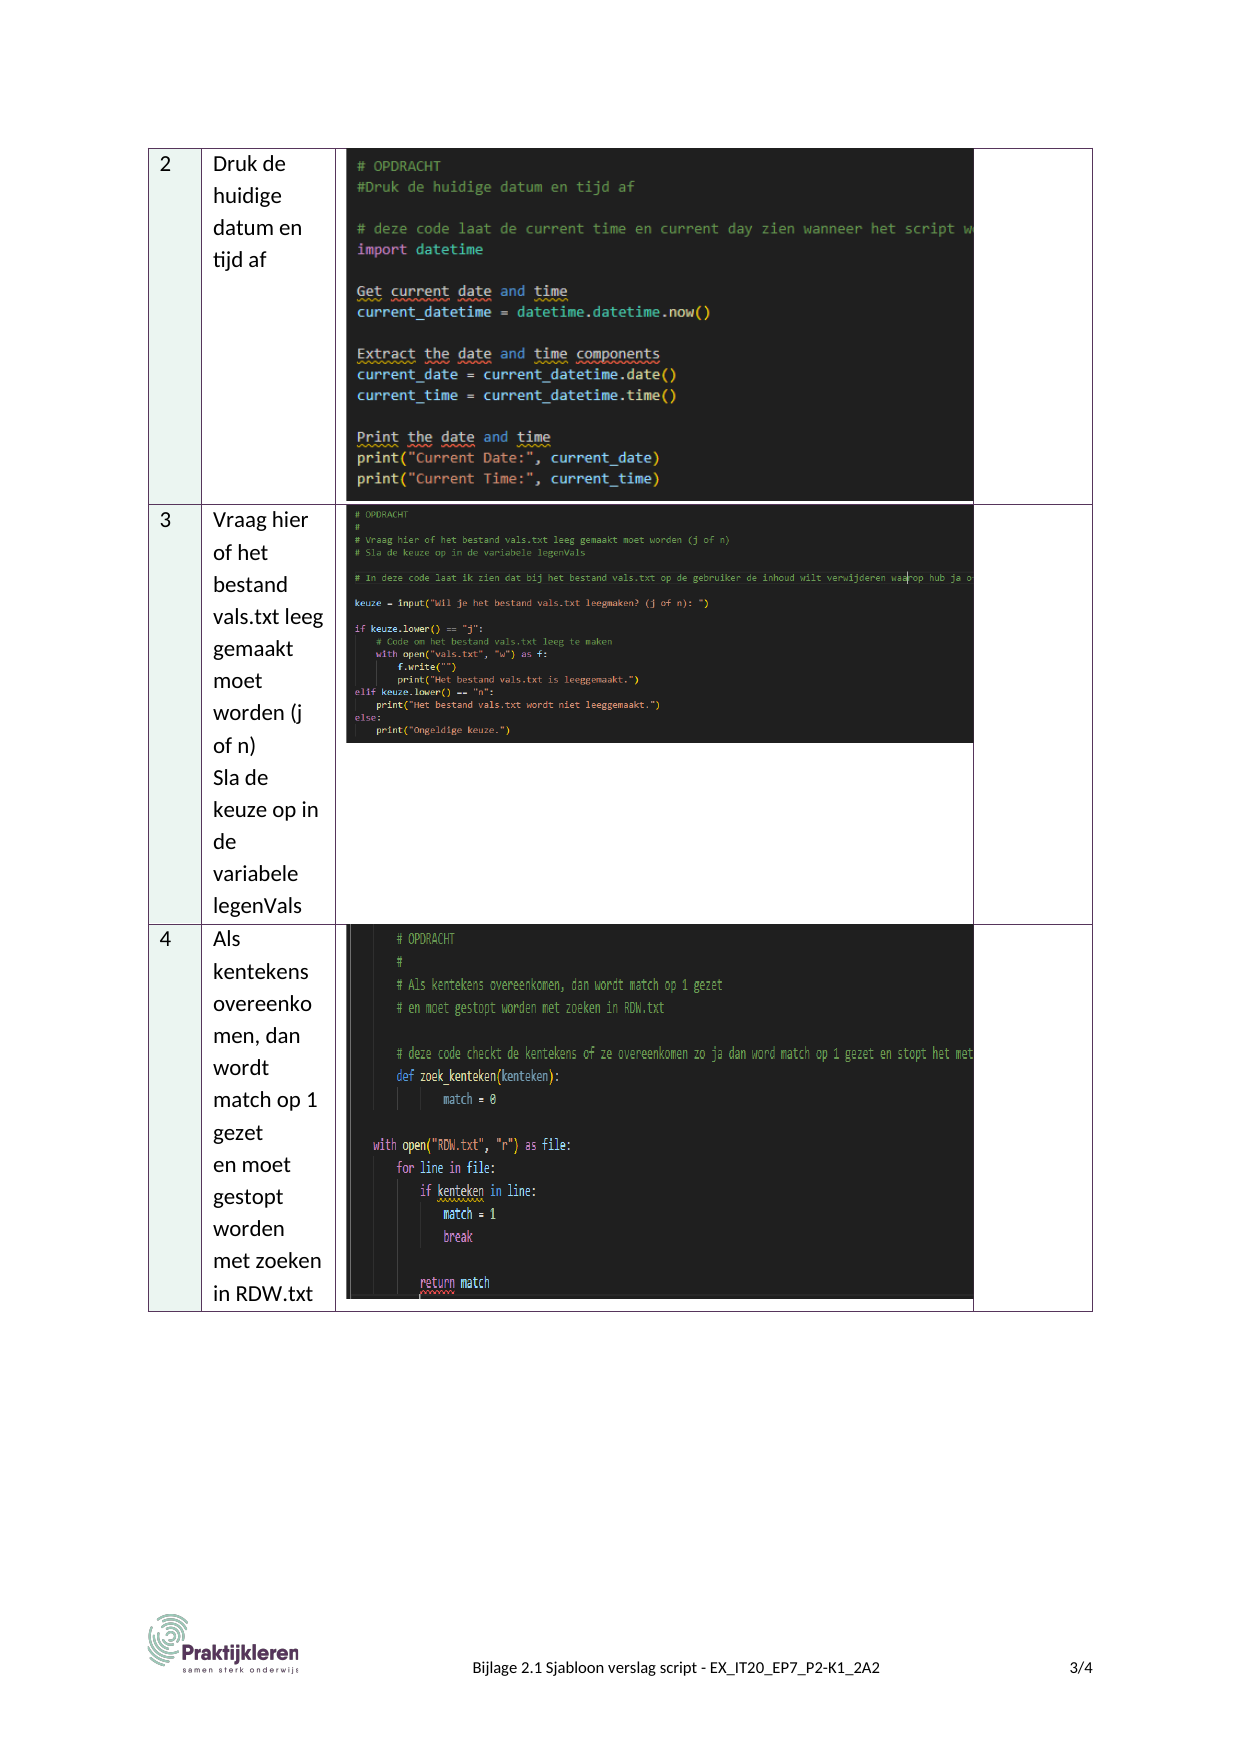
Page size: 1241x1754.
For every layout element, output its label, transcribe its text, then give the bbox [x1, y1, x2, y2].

table_cell [336, 505, 973, 923]
table_cell Vraag hier of het bestand vals.txt leeg gemaakt moet worden (j of n) Sla de keuze op in de variabele legenVals [202, 505, 335, 923]
table_cell 4 [149, 925, 201, 1311]
table_cell [336, 149, 973, 504]
table_cell Druk de huidige datum en tijd af [202, 149, 335, 504]
table_cell 2 [149, 149, 201, 504]
table_cell Als kentekens overeenkomen, dan wordt match op 1 gezet en moet gestopt worden met zoeken in RDW.txt [202, 925, 335, 1311]
table_cell [974, 149, 1092, 504]
picture [346, 924, 974, 1299]
table_cell [336, 925, 973, 1311]
table_cell 3 [149, 505, 201, 923]
table_cell [974, 925, 1092, 1311]
table_cell [974, 505, 1092, 923]
picture [147, 1614, 299, 1674]
picture [346, 148, 974, 501]
picture [346, 505, 974, 743]
